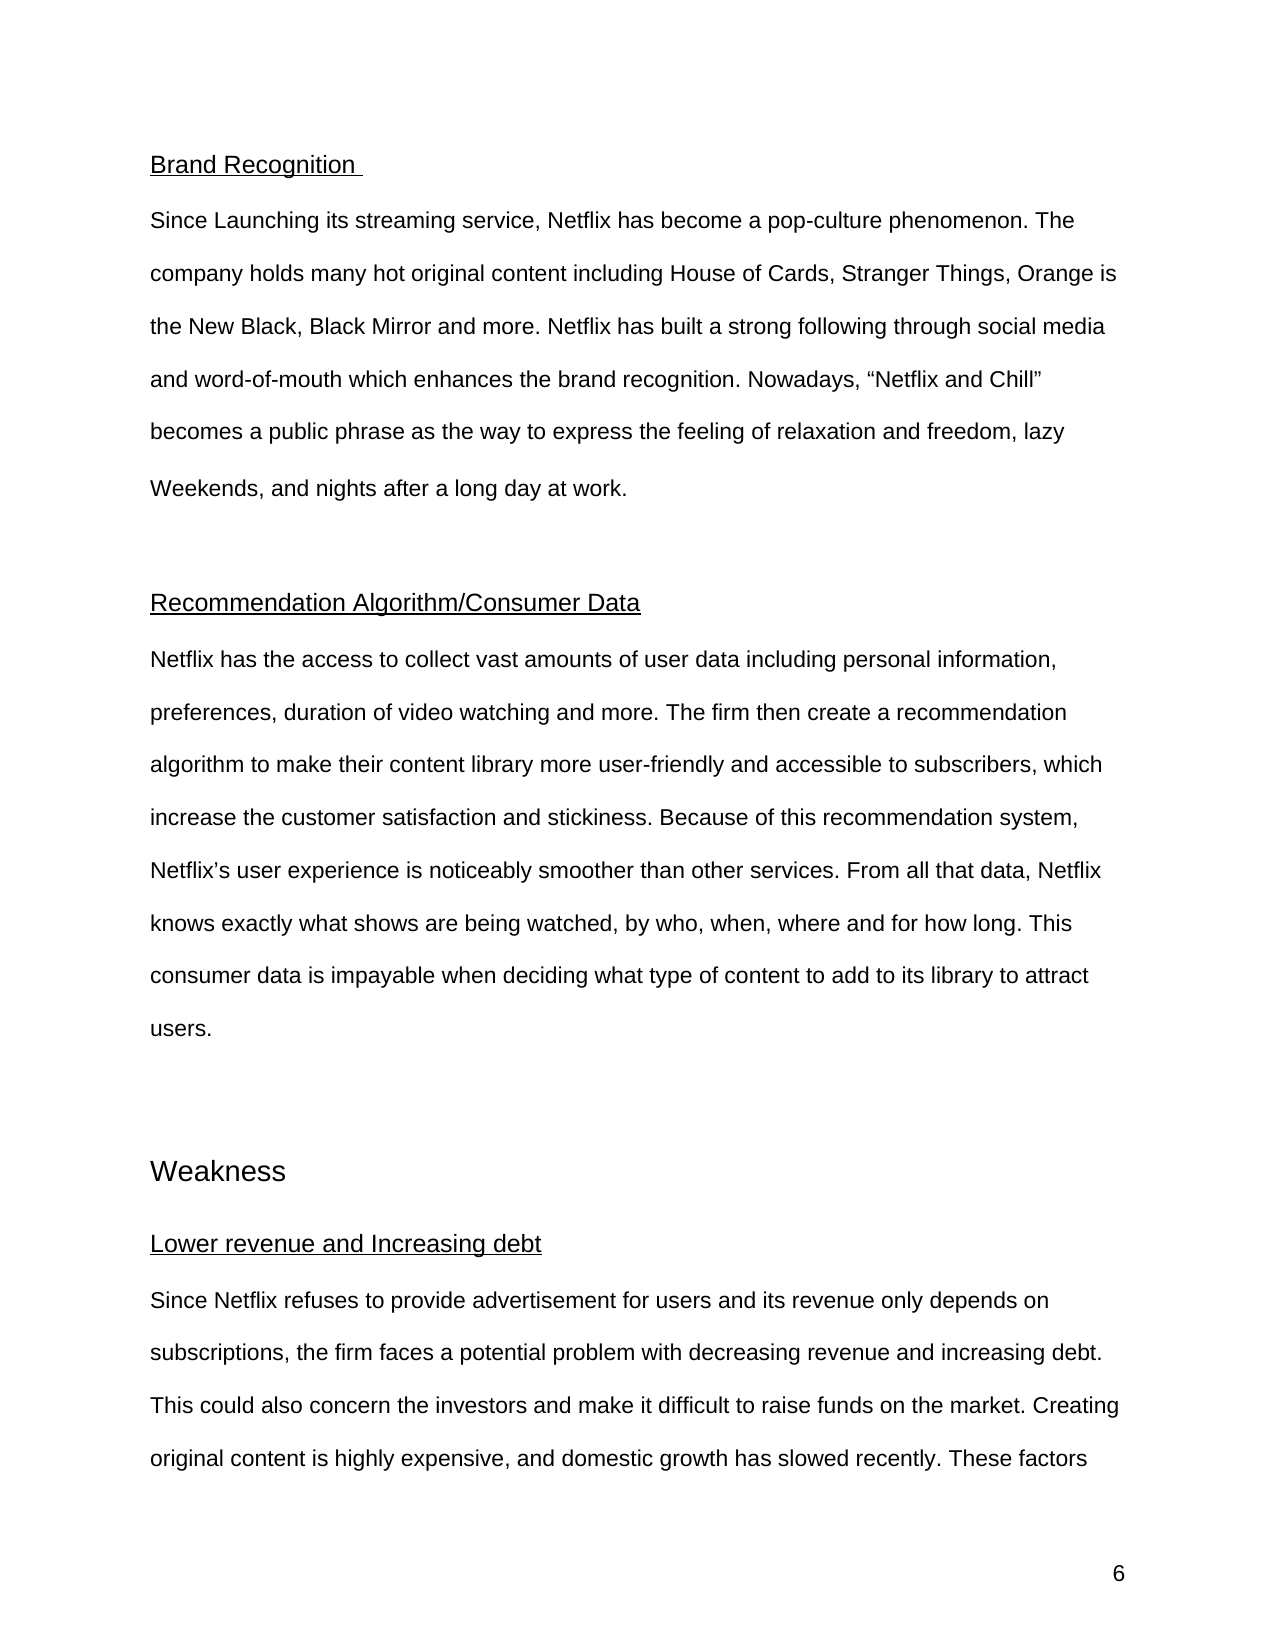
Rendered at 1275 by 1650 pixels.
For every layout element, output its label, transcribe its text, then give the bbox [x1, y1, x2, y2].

text Netflix has the access to collect vast amounts of user data including personal information, preferences, duration of video watching and more. The firm then create a recommendation algorithm to make their content library more user-friendly and accessible to subscribers, which increase the customer satisfaction and stickiness. Because of this recommendation system, Netflix’s user experience is noticeably smoother than other services. From all that data, Netflix knows exactly what shows are being watched, by who, when, where and for how long. This consumer data is impayable when deciding what type of content to add to its library to attract users. [150, 646, 1125, 1041]
text Recommendation Algorithm/Consumer Data [150, 588, 1125, 617]
subtitle Weakness [150, 1154, 1125, 1187]
text Lower revenue and Increasing debt [150, 1229, 1125, 1258]
text Brand Recognition [150, 150, 1125, 179]
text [150, 1287, 1125, 1471]
text Since Launching its streaming service, Netflix has become a pop-culture phenomenon. The company holds many hot original content including House of Cards, Stranger Things, Orange is the New Black, Black Mirror and more. Netflix has built a strong following through social media and word-of-mouth which enhances the brand recognition. Nowadays, “Netflix and Chill” becomes a public phrase as the way to express the feeling of relaxation and freedom, lazy Weekends, and nights after a long day at work. [150, 207, 1125, 502]
